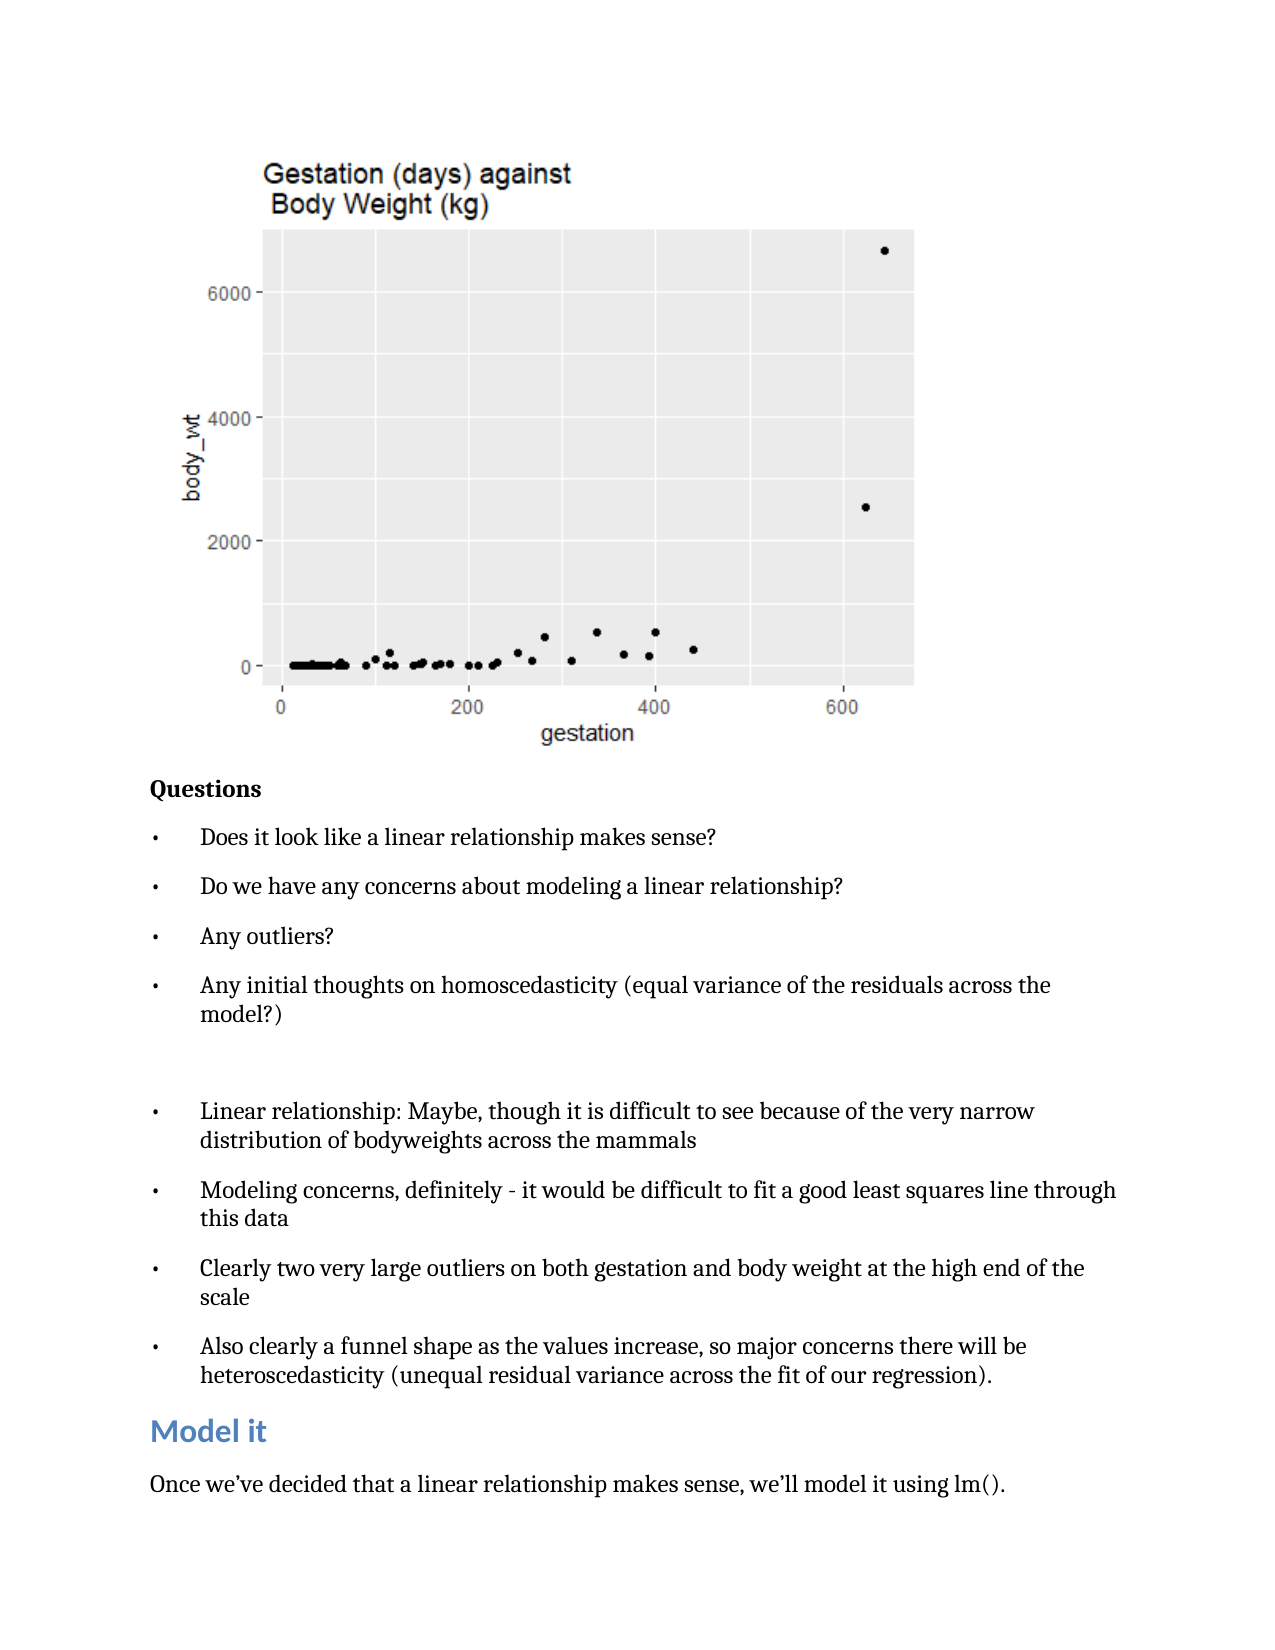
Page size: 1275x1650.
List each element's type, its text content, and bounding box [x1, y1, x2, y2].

text Questions [150, 775, 1125, 804]
text Once we’ve decided that a linear relationship makes sense, we’ll model it using lm(). [150, 1470, 1125, 1499]
list Any outliers? [150, 922, 1125, 951]
list Modeling concerns, definitely - it would be difficult to fit a good least squares line through this data [150, 1176, 1125, 1233]
list Also clearly a funnel shape as the values increase, so major concerns there will be heteroscedasticity (unequal residual variance across the fit of our regression). [150, 1332, 1125, 1390]
list Linear relationship: Maybe, though it is difficult to see because of the very narrow distribution of bodyweights across the mammals [150, 1097, 1125, 1155]
picture [168, 150, 927, 757]
list Do we have any concerns about modeling a linear relationship? [150, 872, 1125, 901]
list Any initial thoughts on homoscedasticity (equal variance of the residuals across the model?) [150, 971, 1125, 1029]
subtitle Model it [150, 1411, 1125, 1451]
list Clearly two very large outliers on both gestation and body weight at the high end of the scale [150, 1254, 1125, 1311]
list Does it look like a linear relationship makes sense? [150, 823, 1125, 851]
